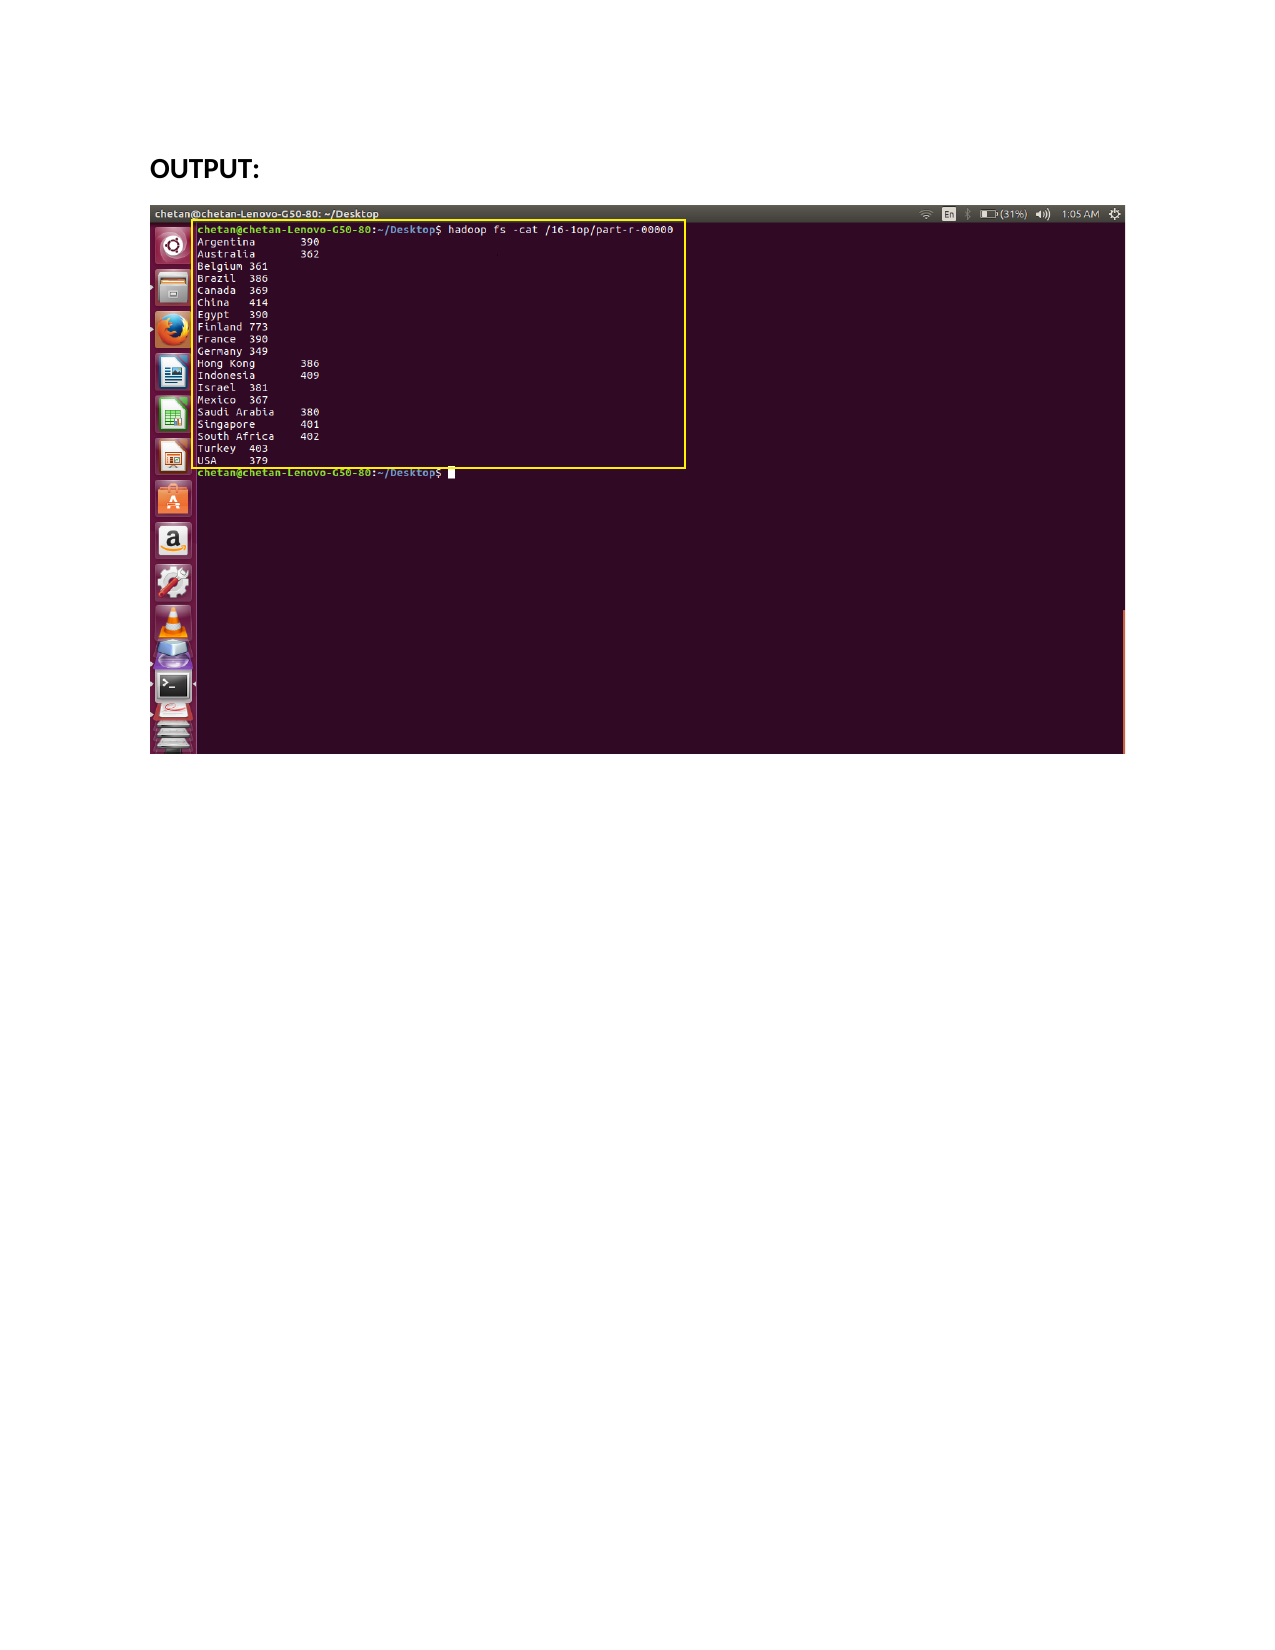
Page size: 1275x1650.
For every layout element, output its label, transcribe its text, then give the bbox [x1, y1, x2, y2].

picture [150, 205, 1125, 754]
text OUTPUT: [150, 150, 1125, 186]
